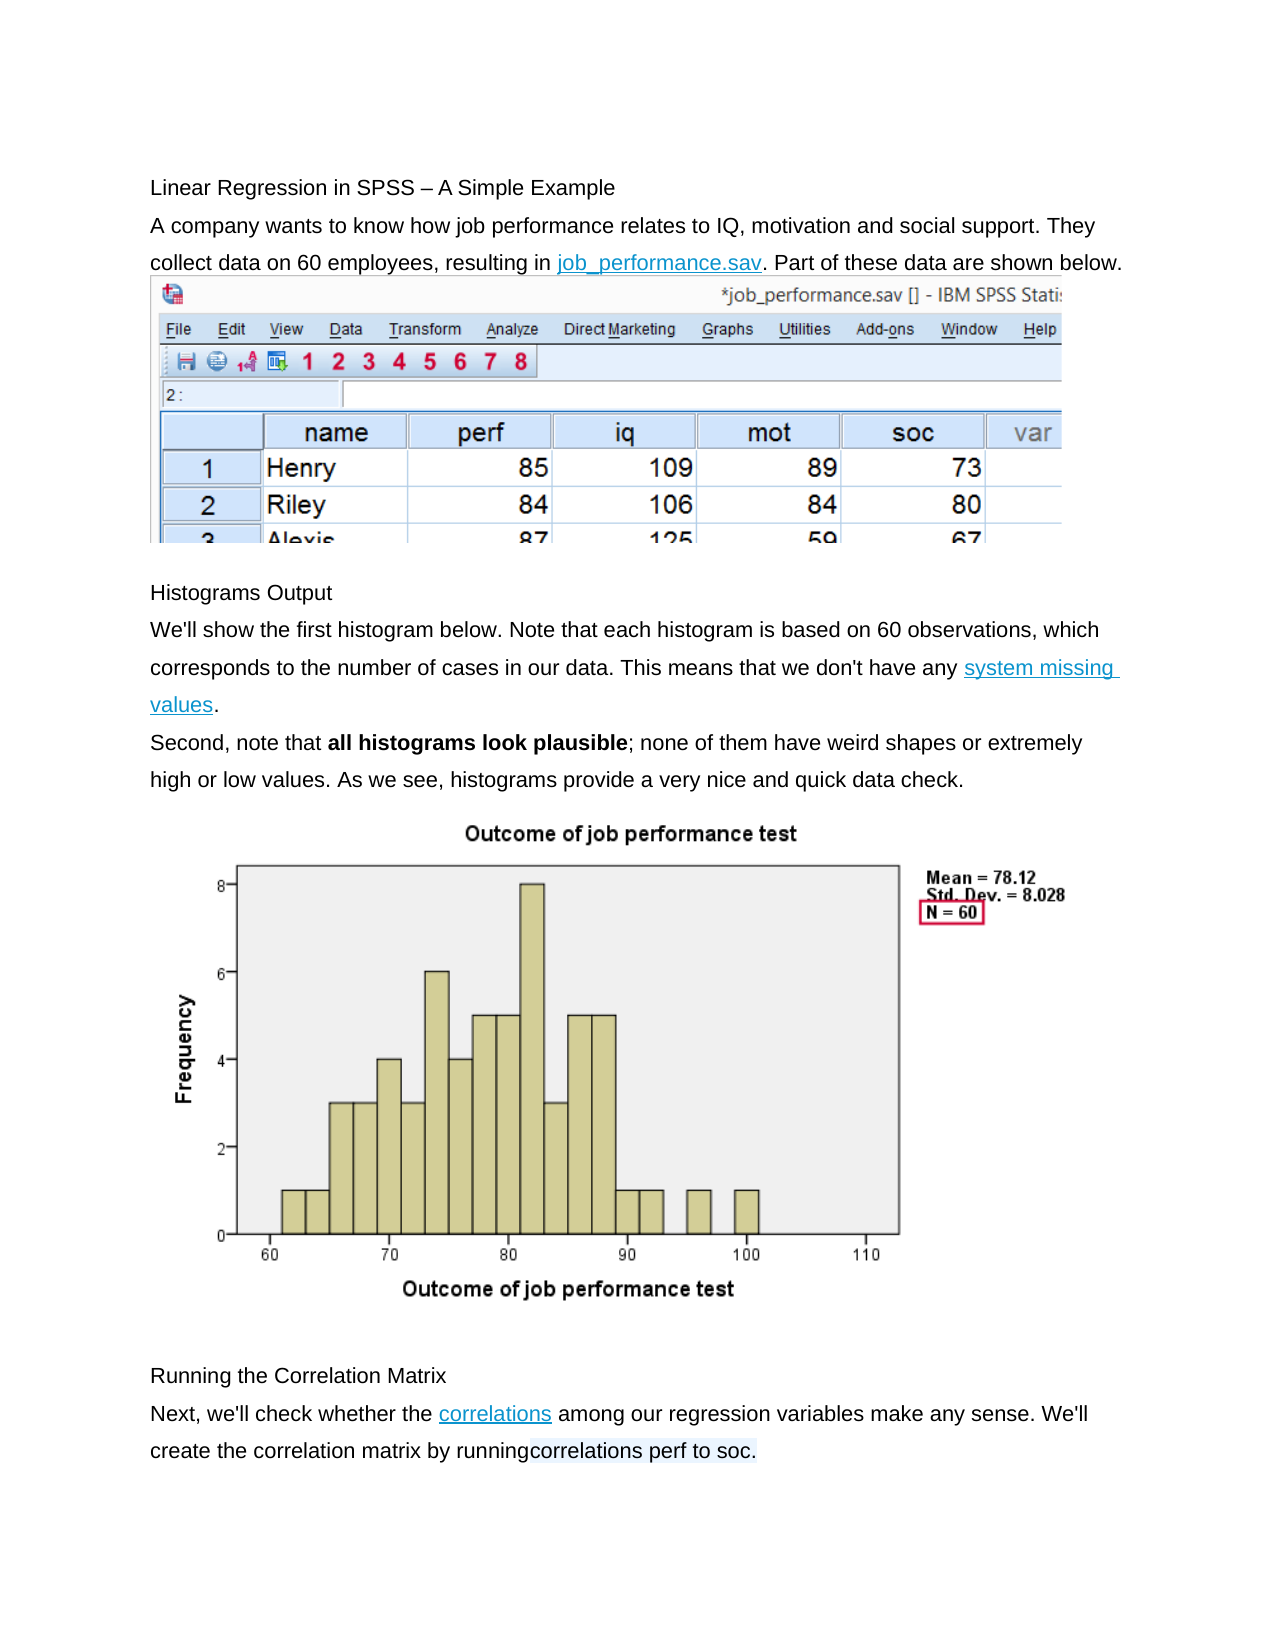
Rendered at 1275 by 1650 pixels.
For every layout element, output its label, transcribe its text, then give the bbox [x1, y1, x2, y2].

text Linear Regression in SPSS – A Simple Example [150, 175, 1125, 200]
text Running the Correlation Matrix [150, 1363, 1125, 1388]
picture [150, 275, 1062, 543]
text A company wants to know how job performance relates to IQ, motivation and social support. They collect data on 60 employees, resulting in job_performance.sav. Part of these data are shown below. [150, 200, 1125, 275]
text Next, we'll check whether the correlations among our regression variables make any sense. We'll create the correlation matrix by runningcorrelations perf to soc. [150, 1388, 1125, 1463]
text We'll show the first histogram below. Note that each histogram is based on 60 observations, which corresponds to the number of cases in our data. This means that we don't have any system missing values. Second, note that all histograms look plausible; none of them have weird shapes or extremely high or low values. As we see, histograms provide a very nice and quick data check. [150, 605, 1125, 793]
picture [150, 792, 1109, 1326]
text Histograms Output [150, 580, 1125, 605]
